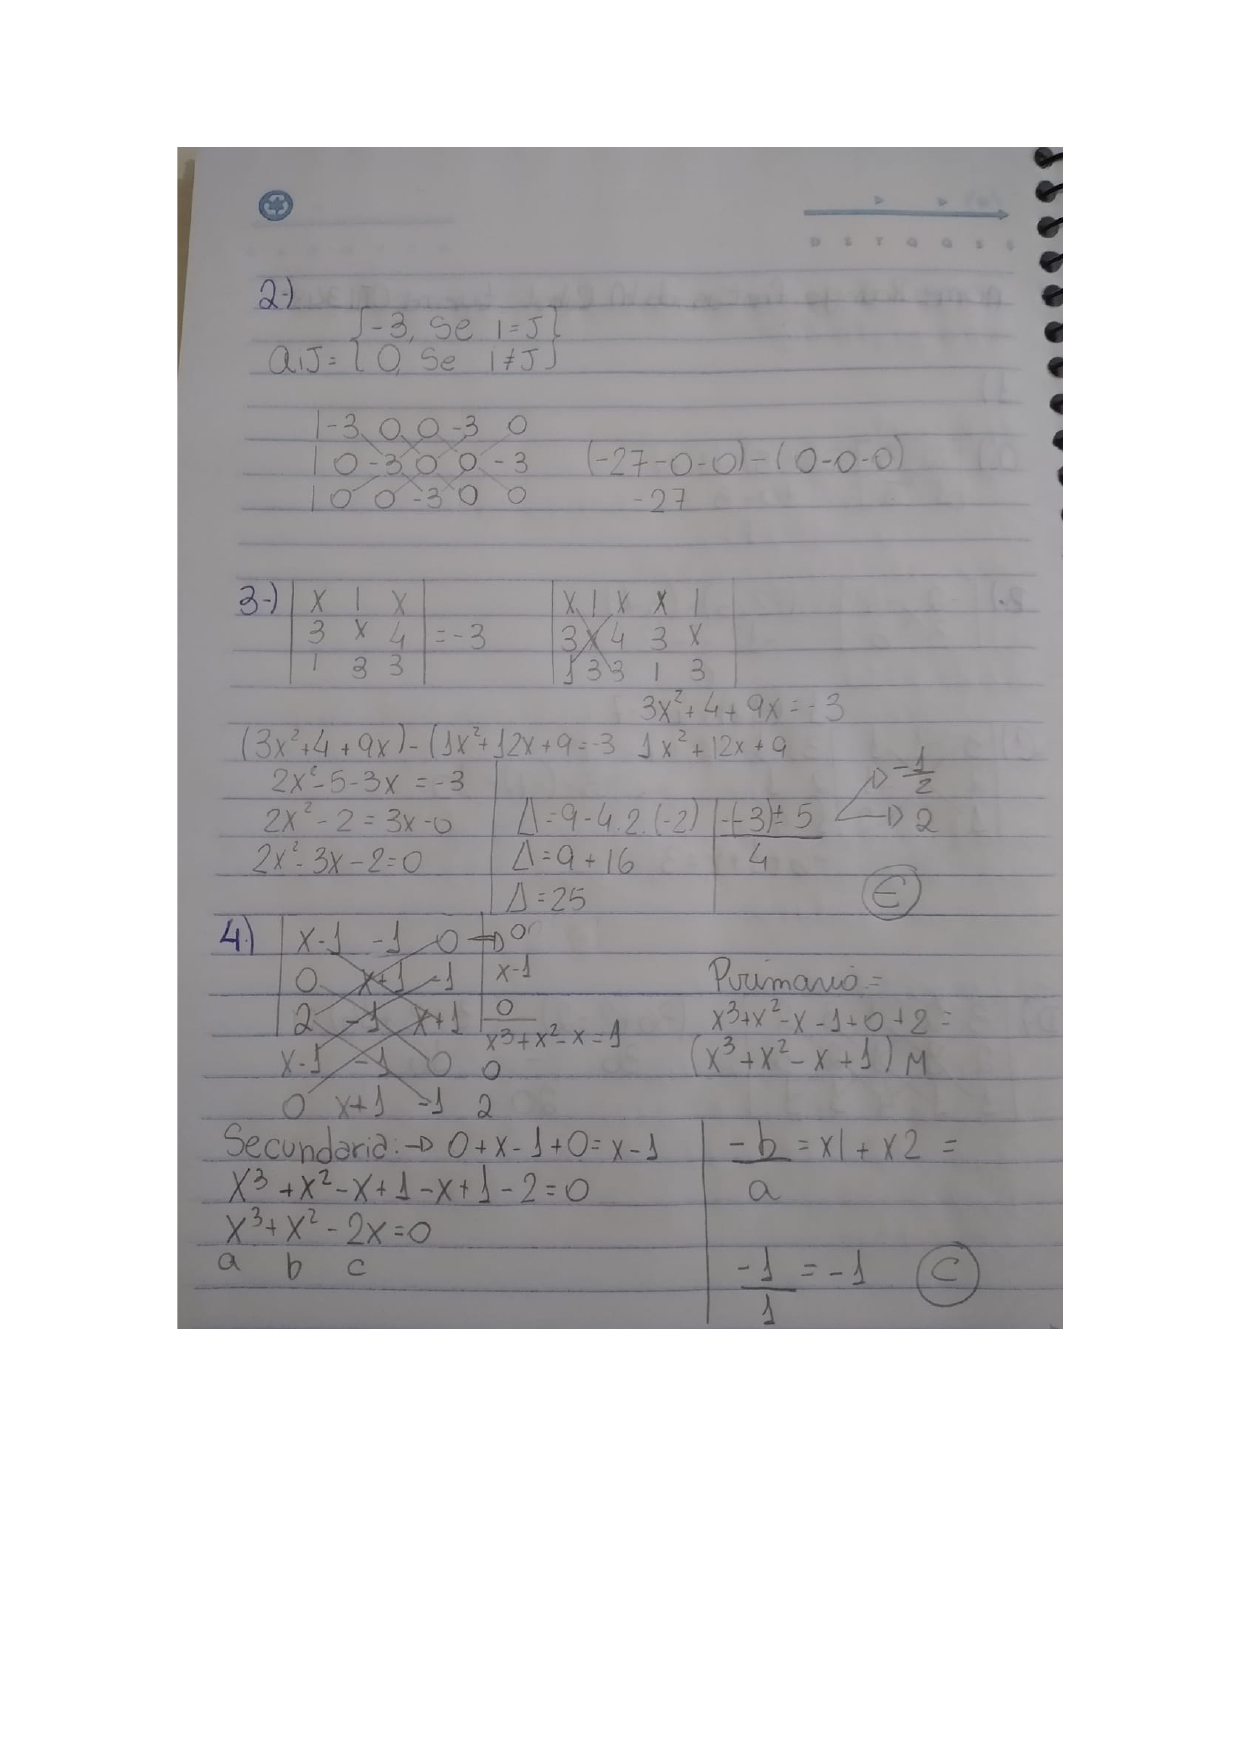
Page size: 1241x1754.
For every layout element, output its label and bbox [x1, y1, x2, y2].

picture [177, 147, 1063, 1329]
